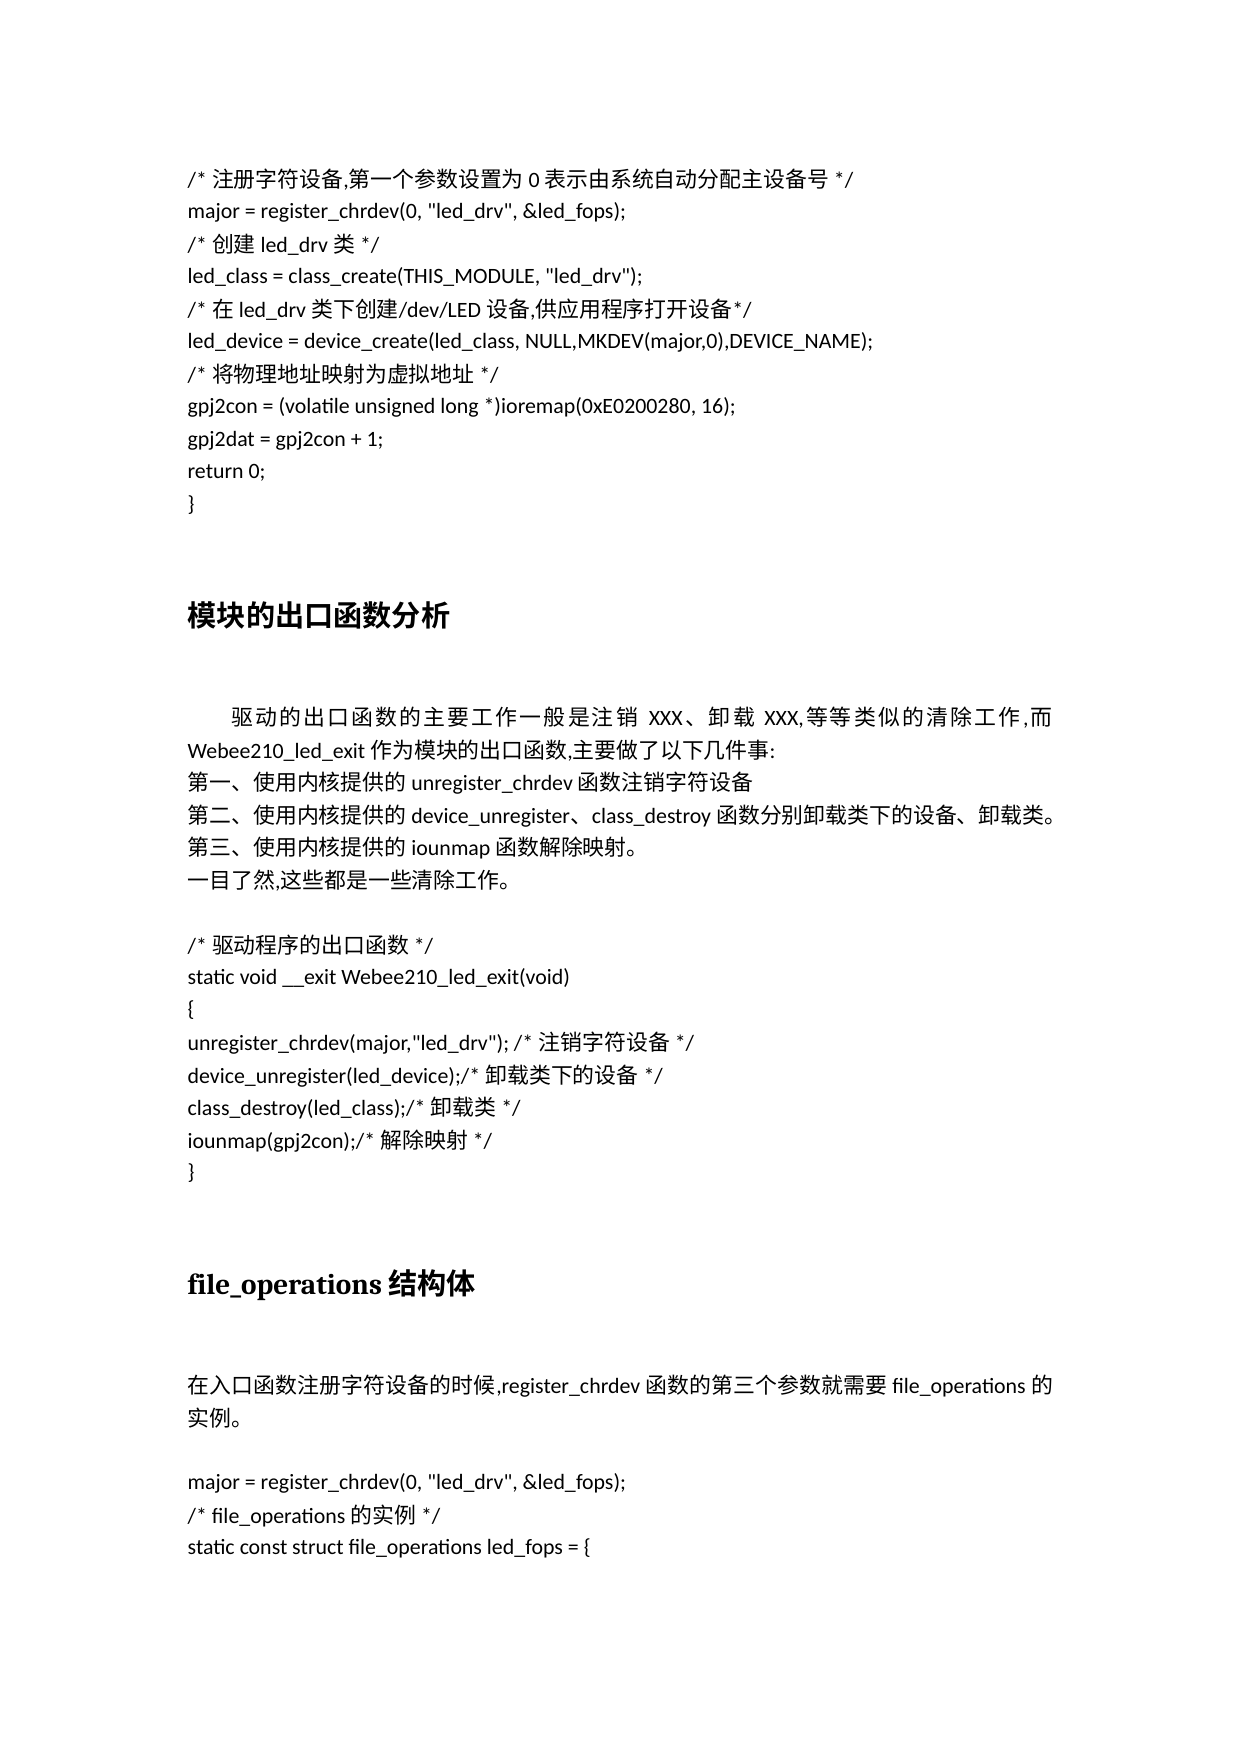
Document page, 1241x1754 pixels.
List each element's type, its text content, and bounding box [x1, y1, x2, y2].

text } [187, 487, 1053, 519]
text static const struct file_operations led_fops = { [187, 1531, 1053, 1563]
text } [187, 1155, 1053, 1187]
text major = register_chrdev(0, "led_drv", &led_fops); [187, 194, 1053, 227]
text unregister_chrdev(major,"led_drv"); /* 注销字符设备 */ [187, 1025, 1053, 1057]
text /* 创建 led_drv 类 */ [187, 227, 1053, 259]
text /* 在 led_drv 类下创建/dev/LED 设备,供应用程序打开设备*/ [187, 292, 1053, 324]
text class_destroy(led_class);/* 卸载类 */ [187, 1090, 1053, 1122]
text led_device = device_create(led_class, NULL,MKDEV(major,0),DEVICE_NAME); [187, 324, 1053, 357]
text gpj2dat = gpj2con + 1; [187, 422, 1053, 454]
text 驱动的出口函数的主要工作一般是注销 XXX、卸载 XXX,等等类似的清除工作,而 Webee210_led_exit 作为模块的出口函数,主要做了以下几件事: 第一、使用内核提供的 unregister_chrdev 函数注销字符设备 第二、使用内核提供的 device_unregister、class_destroy 函数分别卸载类下的设备、卸载类。 第三、使用内核提供的 iounmap 函数解除映射。 [187, 700, 1053, 862]
text major = register_chrdev(0, "led_drv", &led_fops); [187, 1466, 1053, 1498]
text { [187, 992, 1053, 1025]
text static void __exit Webee210_led_exit(void) [187, 960, 1053, 992]
text led_class = class_create(THIS_MODULE, "led_drv"); [187, 259, 1053, 292]
text iounmap(gpj2con);/* 解除映射 */ [187, 1122, 1053, 1155]
text gpj2con = (volatile unsigned long *)ioremap(0xE0200280, 16); [187, 389, 1053, 422]
subtitle file_operations 结构体 [187, 1249, 1053, 1314]
text return 0; [187, 454, 1053, 487]
text /* 注册字符设备,第一个参数设置为 0 表示由系统自动分配主设备号 */ [187, 162, 1053, 194]
text 在入口函数注册字符设备的时候,register_chrdev 函数的第三个参数就需要file_operations 的实例。 [187, 1368, 1053, 1433]
text /* 驱动程序的出口函数 */ [187, 927, 1053, 960]
text /* 将物理地址映射为虚拟地址 */ [187, 357, 1053, 389]
subtitle 模块的出口函数分析 [187, 581, 1053, 646]
text device_unregister(led_device);/* 卸载类下的设备 */ [187, 1057, 1053, 1090]
text /* file_operations 的实例 */ [187, 1498, 1053, 1531]
text 一目了然,这些都是一些清除工作。 [187, 862, 1053, 895]
